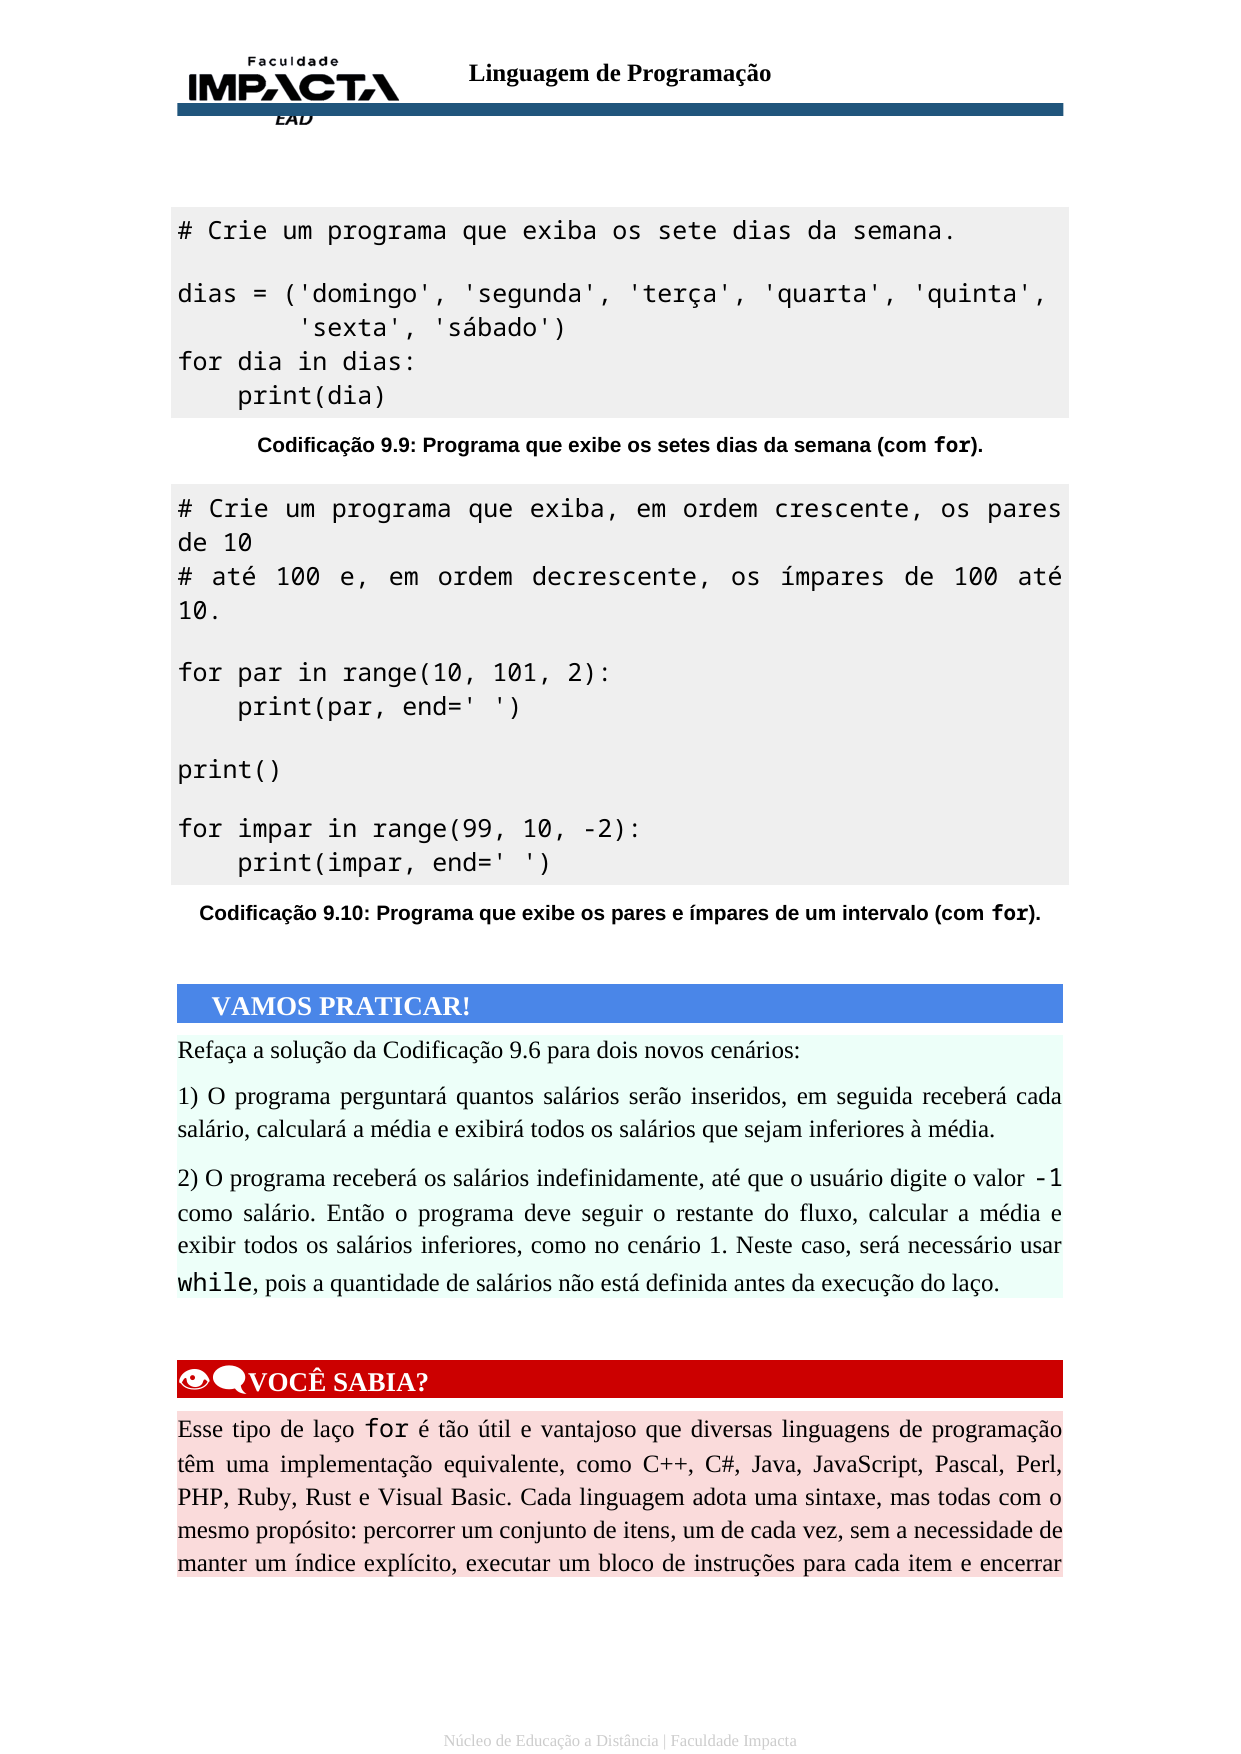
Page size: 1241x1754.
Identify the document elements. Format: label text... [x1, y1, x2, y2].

subtitle 'sexta', 'sábado') [177, 309, 1063, 344]
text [177, 1411, 1063, 1577]
subtitle for impar in range(99, 10, -2): [177, 811, 1063, 839]
subtitle print(dia) [177, 371, 1063, 412]
subtitle # até 100 e, em ordem decrescente, os ímpares de 100 até 10. [177, 558, 1063, 626]
subtitle # Crie um programa que exiba, em ordem crescente, os pares de 10 [177, 490, 1063, 558]
subtitle dias = ('domingo', 'segunda', 'terça', 'quarta', 'quinta', [177, 276, 1063, 309]
text Refaça a solução da Codificação 9.6 para dois novos cenários: [177, 1035, 1063, 1064]
subtitle for par in range(10, 101, 2): [177, 655, 1063, 689]
picture [177, 48, 1064, 134]
subtitle print(par, end=' ') [177, 689, 1063, 723]
subtitle for dia in dias: [177, 344, 1063, 371]
subtitle 👁️‍🗨️VOCÊ SABIA? [177, 1360, 1063, 1398]
subtitle 🏹 VAMOS PRATICAR! [177, 984, 1063, 1023]
subtitle print(impar, end=' ') [177, 839, 1063, 879]
text 2) O programa receberá os salários indefinidamente, até que o usuário digite o valor -1 como salário. Então o programa deve seguir o restante do fluxo, calcular a média e exibir todos os salários inferiores, como no cenário 1. Neste caso, será necessário usar while, pois a quantidade de salários não está definida antes da execução do laço. [177, 1159, 1063, 1298]
text 1) O programa perguntará quantos salários serão inseridos, em seguida receberá cada salário, calculará a média e exibirá todos os salários que sejam inferiores à média. [177, 1081, 1063, 1142]
subtitle print() [177, 751, 1063, 786]
subtitle Codificação 9.9: Programa que exibe os setes dias da semana (com for). [177, 431, 1063, 459]
subtitle Codificação 9.10: Programa que exibe os pares e ímpares de um intervalo (com for). [177, 898, 1063, 926]
subtitle # Crie um programa que exiba os sete dias da semana. [177, 213, 1063, 247]
